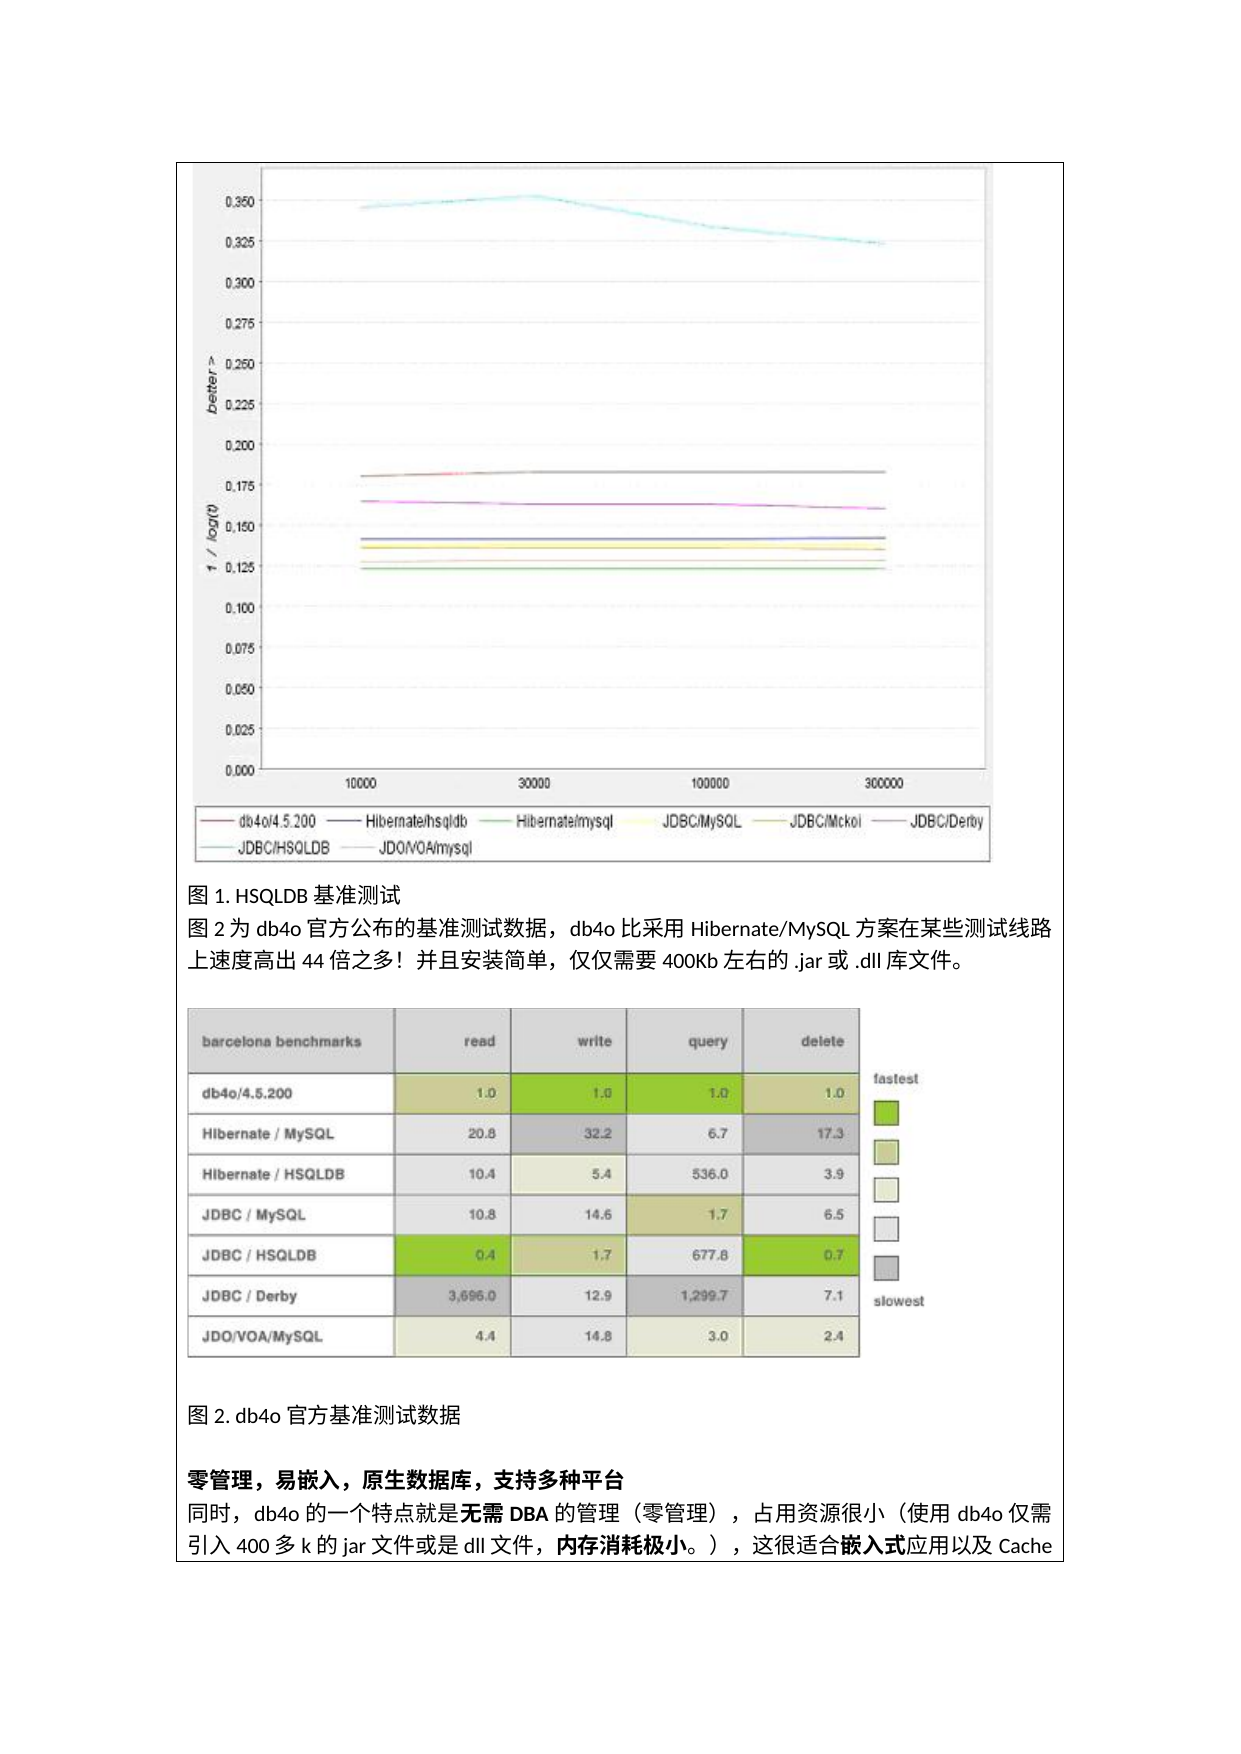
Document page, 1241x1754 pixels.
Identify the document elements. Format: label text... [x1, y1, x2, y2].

picture [187, 1008, 929, 1372]
picture [192, 163, 994, 864]
